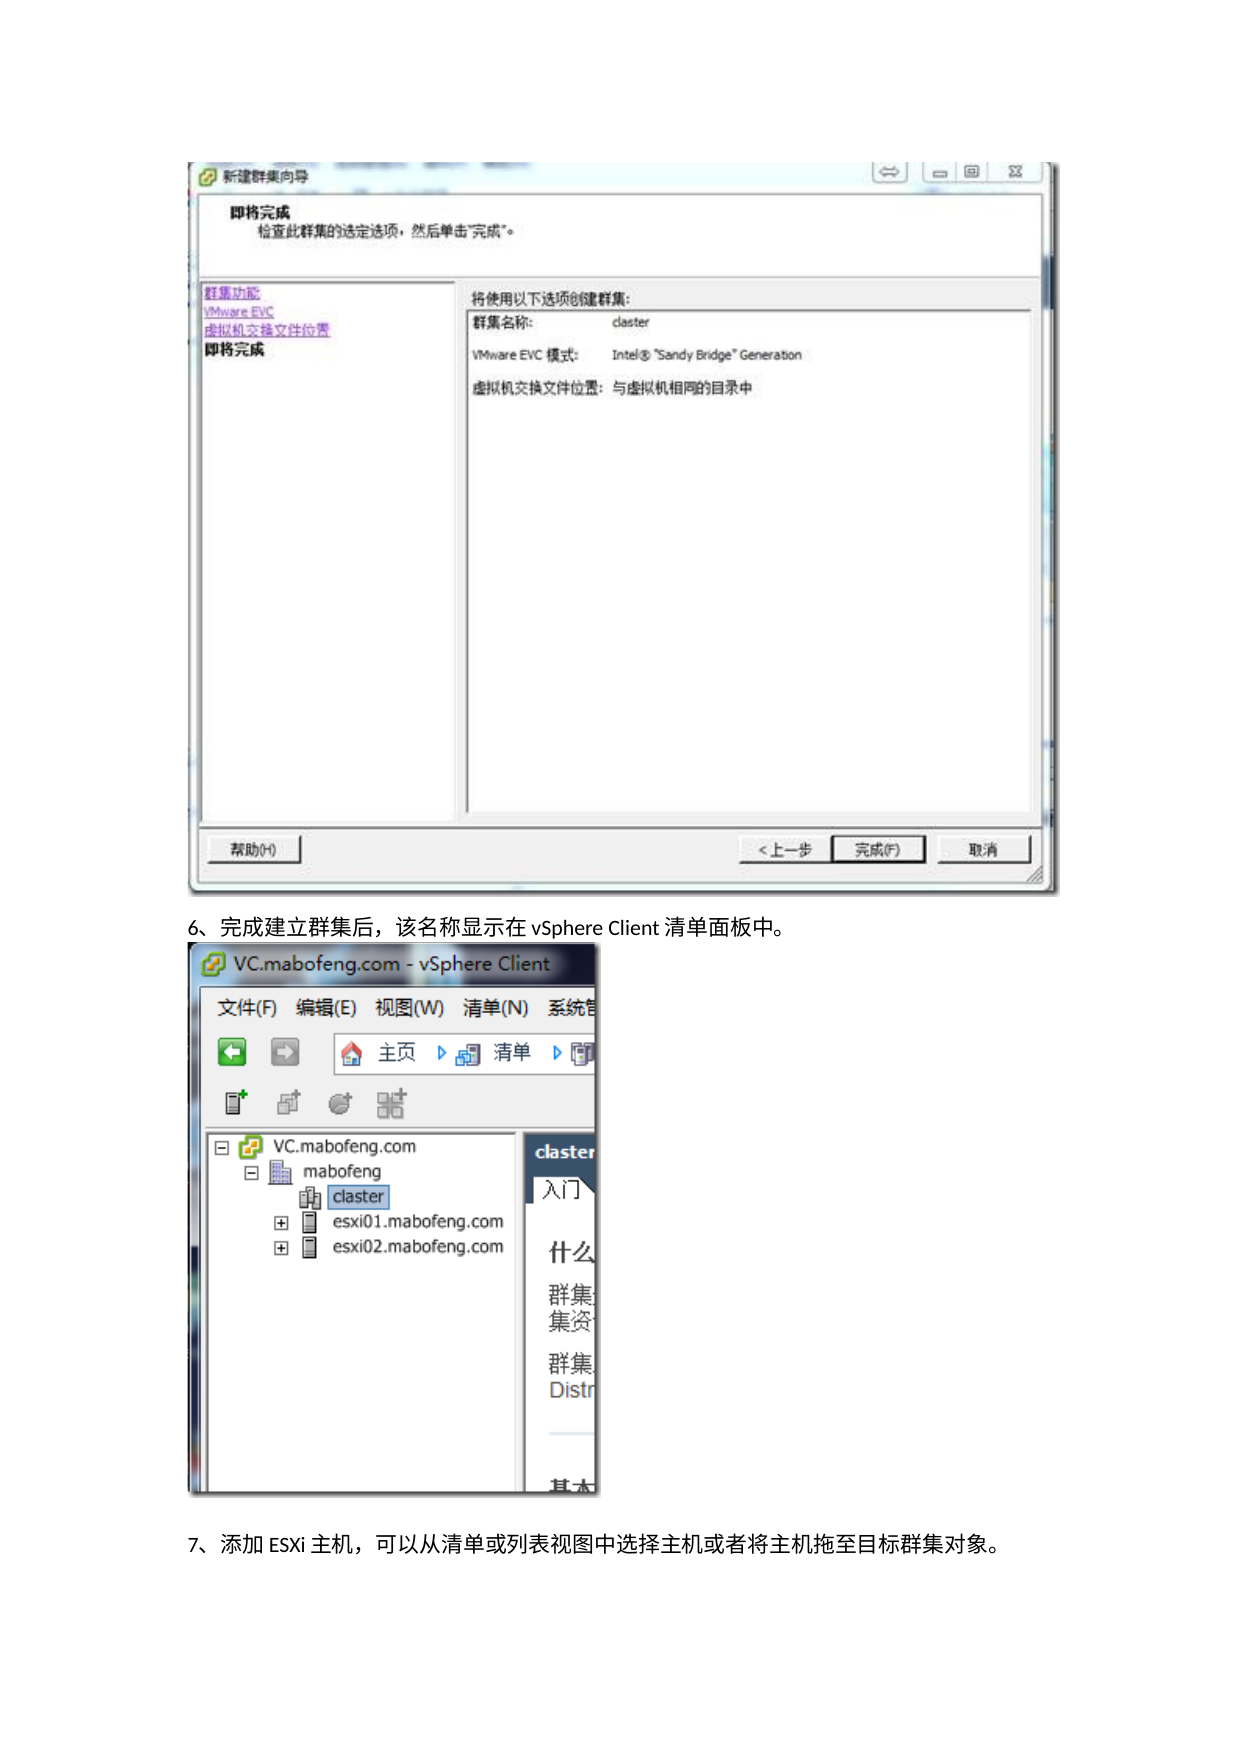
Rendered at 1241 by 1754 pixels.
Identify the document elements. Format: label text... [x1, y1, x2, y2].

picture [187, 162, 1060, 897]
text 7、添加ESXi主机，可以从清单或列表视图中选择主机或者将主机拖至目标群集对象。 [187, 1527, 1053, 1559]
picture [187, 942, 601, 1498]
text 6、完成建立群集后，该名称显示在vSphere Client 清单面板中。 [187, 909, 1053, 942]
